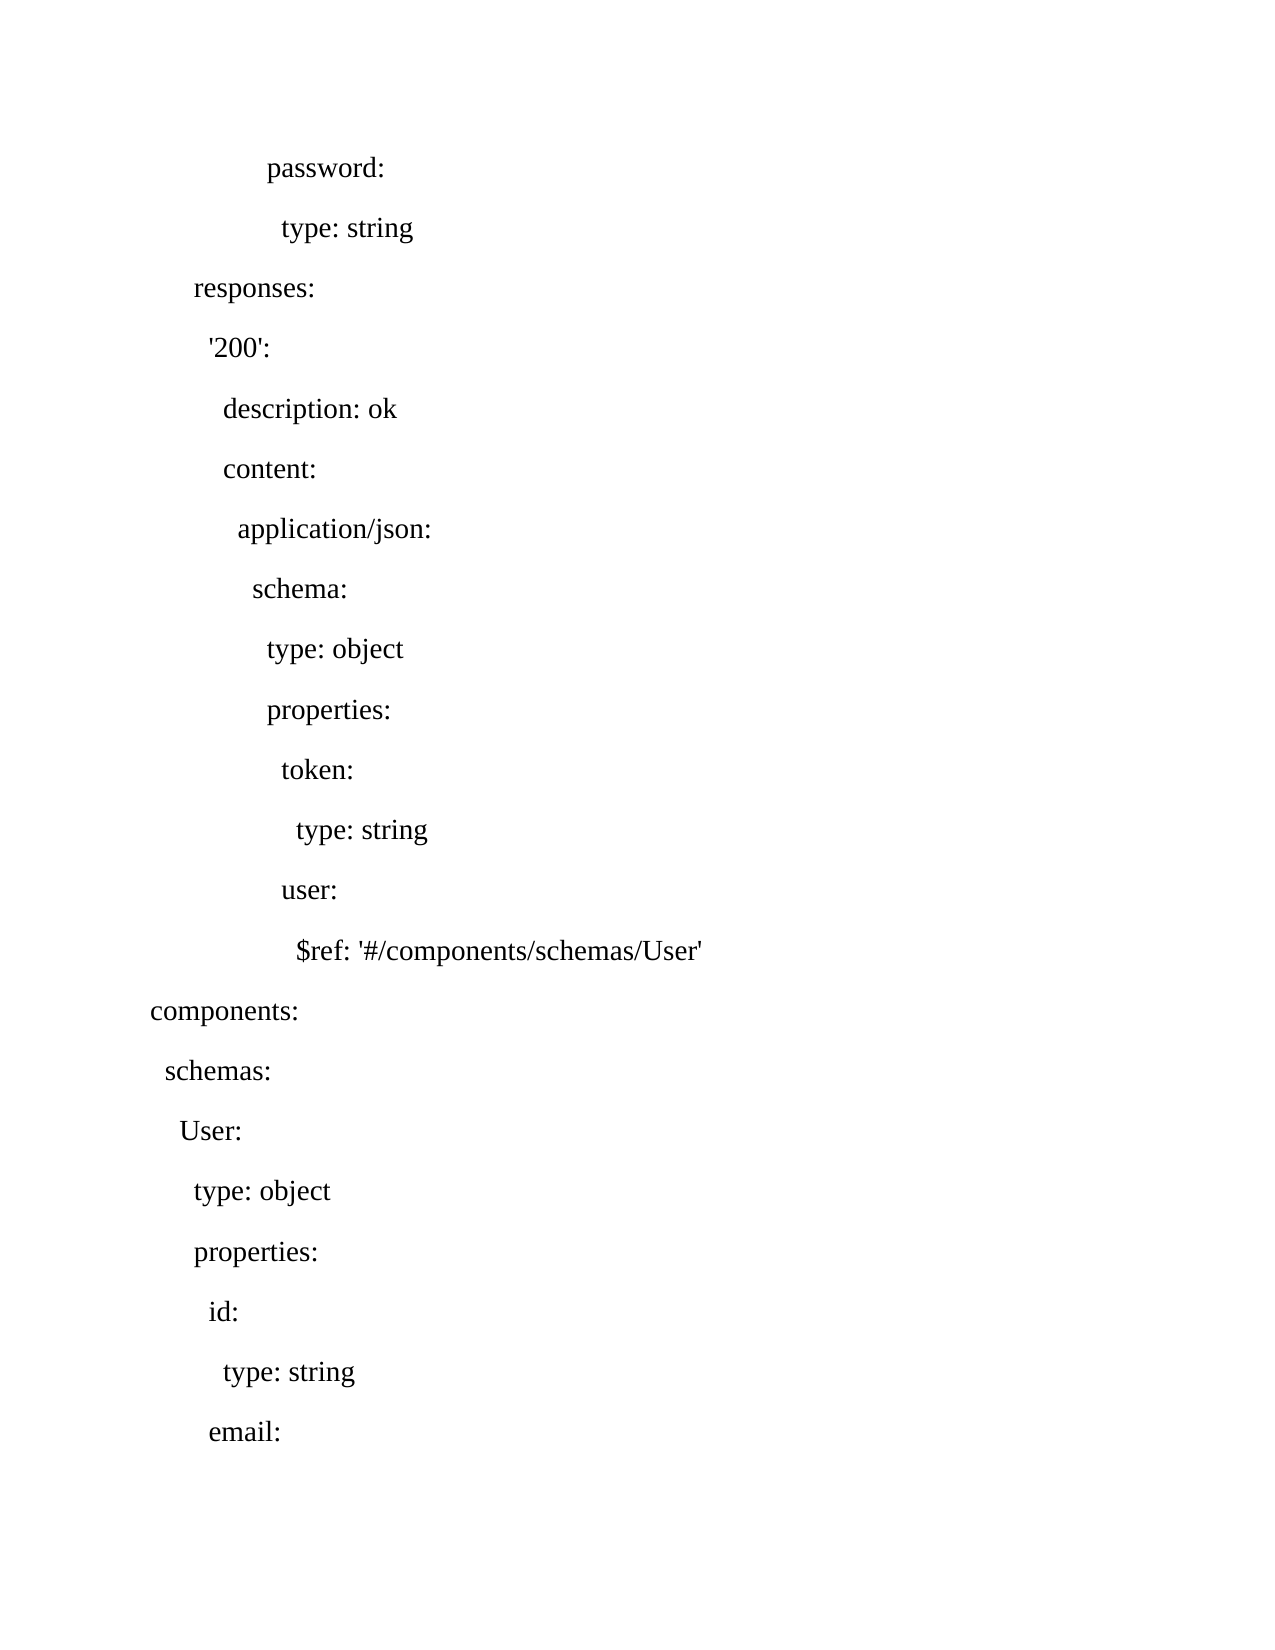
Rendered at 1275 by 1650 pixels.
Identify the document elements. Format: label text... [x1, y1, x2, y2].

text type: object [150, 1173, 1125, 1207]
text application/json: [150, 511, 1125, 545]
text description: ok [150, 391, 1125, 424]
text token: [150, 752, 1125, 786]
text responses: [150, 270, 1125, 304]
text $ref: '#/components/schemas/User' [150, 933, 1125, 966]
text type: string [150, 210, 1125, 244]
text user: [150, 872, 1125, 906]
text components: [150, 993, 1125, 1026]
text schemas: [150, 1053, 1125, 1087]
text type: string [150, 812, 1125, 846]
text schema: [150, 571, 1125, 605]
text id: [150, 1294, 1125, 1327]
text content: [150, 451, 1125, 484]
text User: [150, 1113, 1125, 1147]
text type: string [150, 1354, 1125, 1388]
text '200': [150, 331, 1125, 364]
text type: object [150, 632, 1125, 665]
text properties: [150, 692, 1125, 725]
text properties: [150, 1234, 1125, 1267]
text password: [150, 150, 1125, 183]
text email: [150, 1414, 1125, 1448]
